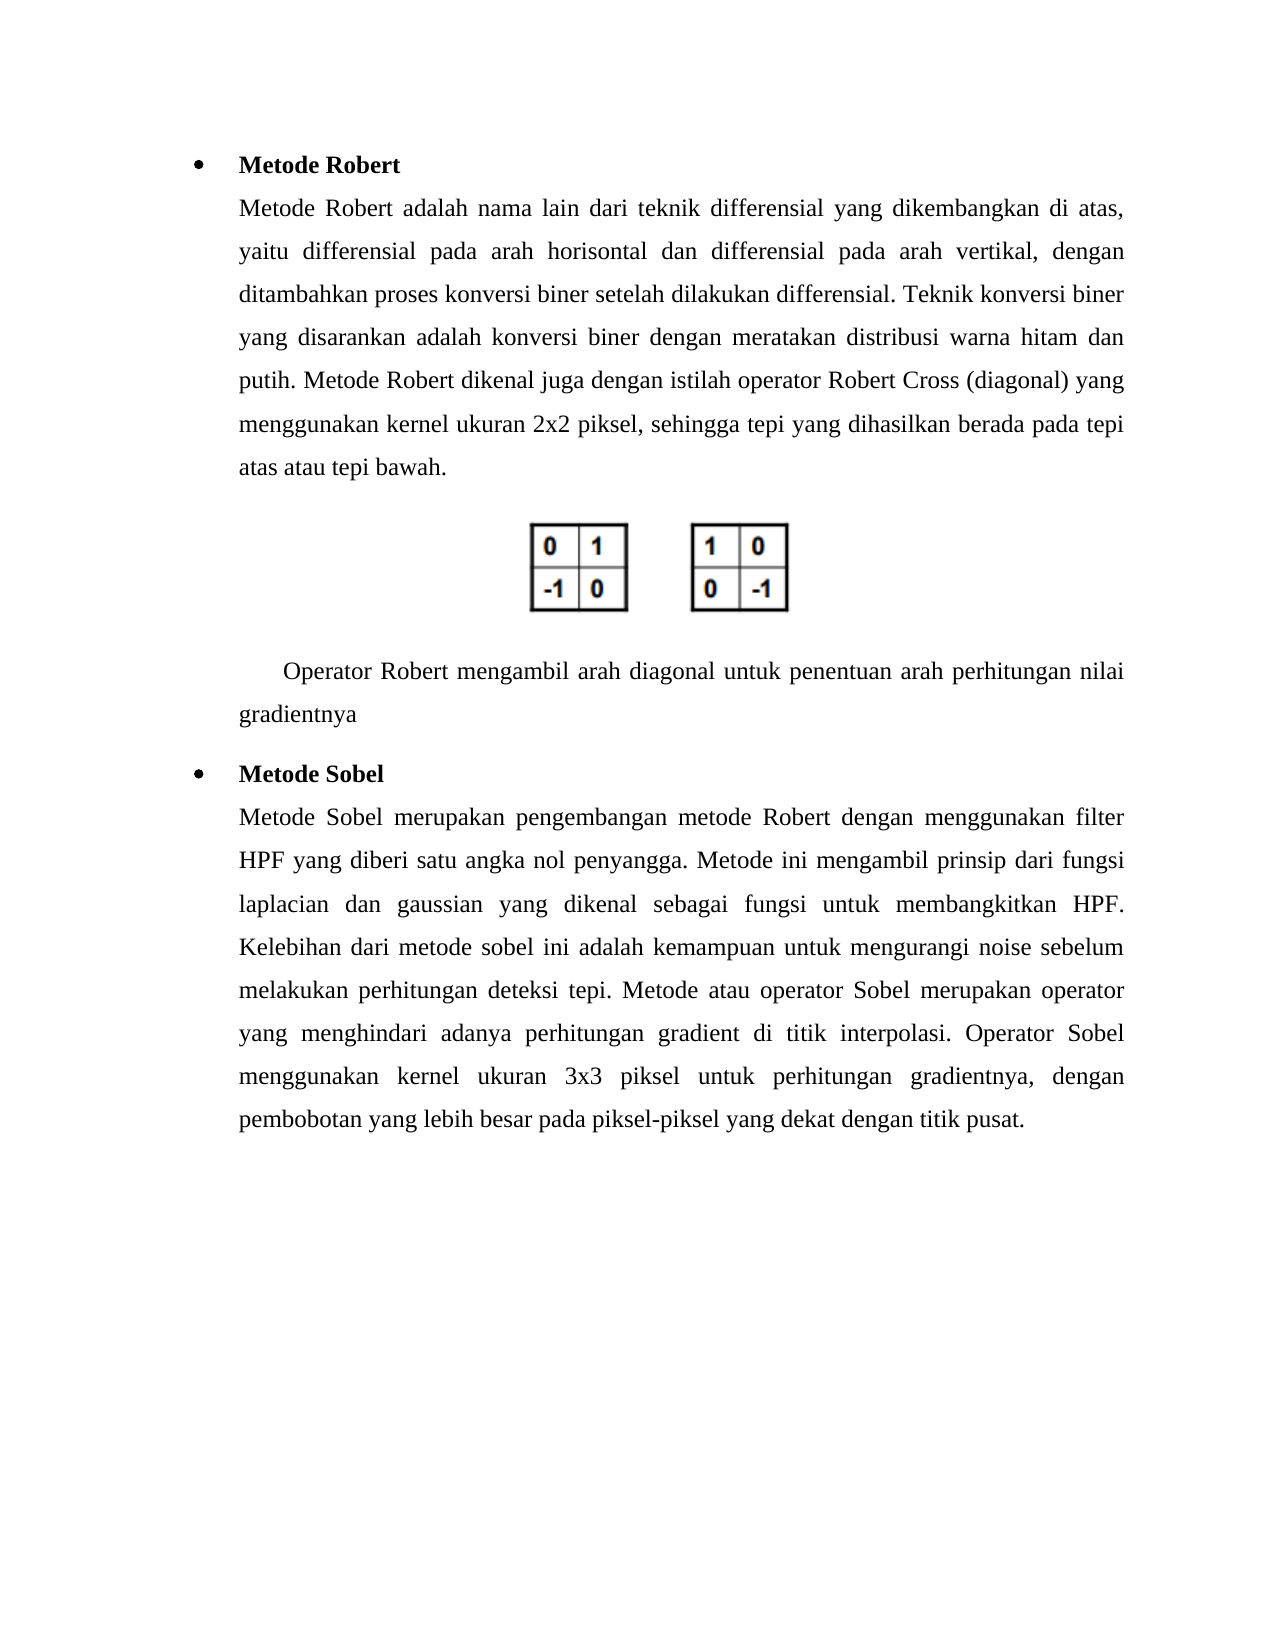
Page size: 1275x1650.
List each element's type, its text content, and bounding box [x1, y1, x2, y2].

list Metode Robert [194, 150, 1125, 179]
list Metode Robert adalah nama lain dari teknik differensial yang dikembangkan di atas, yaitu differensial pada arah horisontal dan differensial pada arah vertikal, dengan ditambahkan proses konversi biner setelah dilakukan differensial. Teknik konversi biner yang disarankan adalah konversi biner dengan meratakan distribusi warna hitam dan putih. Metode Robert dikenal juga dengan istilah operator Robert Cross (diagonal) yang menggunakan kernel ukuran 2x2 piksel, sehingga tepi yang dihasilkan berada pada tepi atas atau tepi bawah. [239, 193, 1125, 481]
text Operator Robert mengambil arah diagonal untuk penentuan arah perhitungan nilai gradientnya [239, 656, 1125, 728]
picture [511, 511, 809, 626]
list Metode Sobel merupakan pengembangan metode Robert dengan menggunakan filter HPF yang diberi satu angka nol penyangga. Metode ini mengambil prinsip dari fungsi laplacian dan gaussian yang dikenal sebagai fungsi untuk membangkitkan HPF. Kelebihan dari metode sobel ini adalah kemampuan untuk mengurangi noise sebelum melakukan perhitungan deteksi tepi. Metode atau operator Sobel merupakan operator yang menghindari adanya perhitungan gradient di titik interpolasi. Operator Sobel menggunakan kernel ukuran 3x3 piksel untuk perhitungan gradientnya, dengan pembobotan yang lebih besar pada piksel-piksel yang dekat dengan titik pusat. [239, 802, 1125, 1133]
list Metode Sobel [194, 759, 1125, 788]
